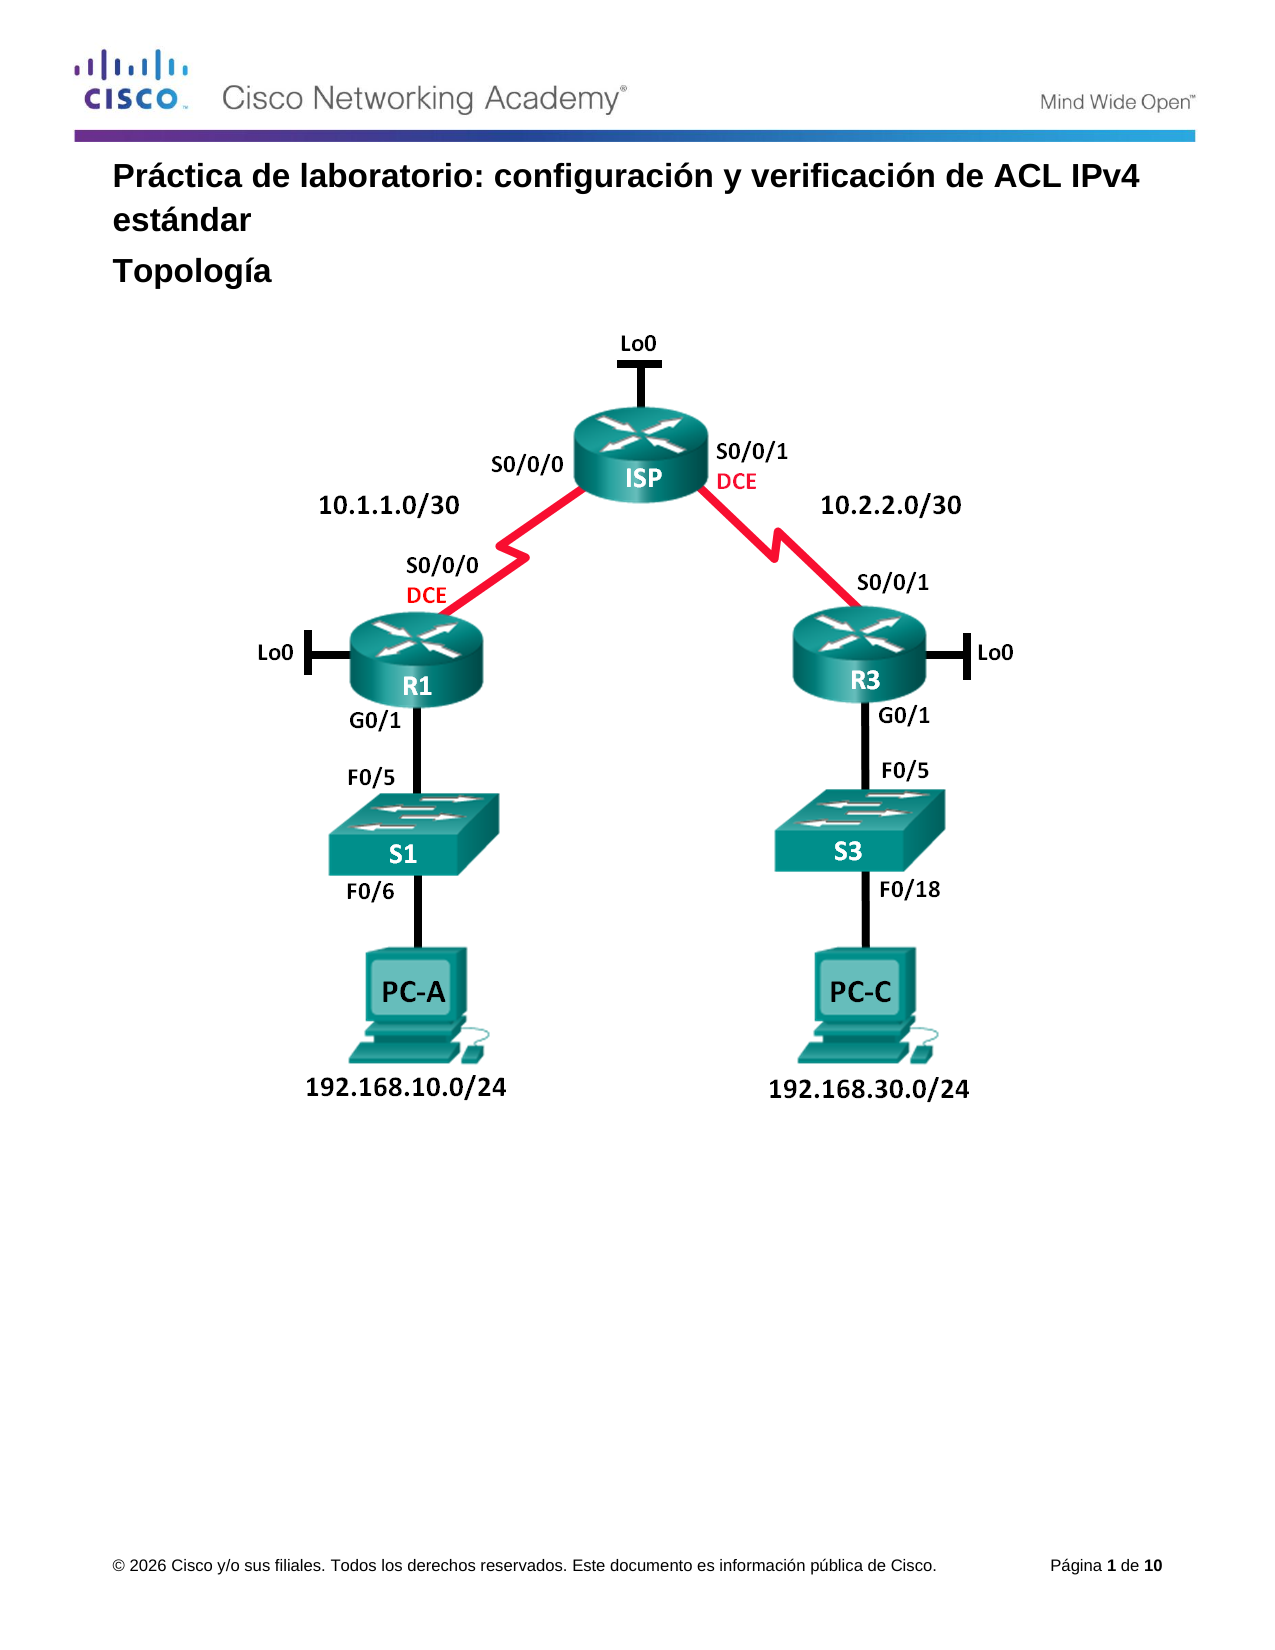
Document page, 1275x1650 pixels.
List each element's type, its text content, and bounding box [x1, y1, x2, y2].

picture [241, 320, 1034, 1114]
title Topología [112, 251, 1162, 289]
title Práctica de laboratorio: configuración y verificación de ACL IPv4 estándar [112, 156, 1162, 239]
picture [0, 30, 1273, 142]
